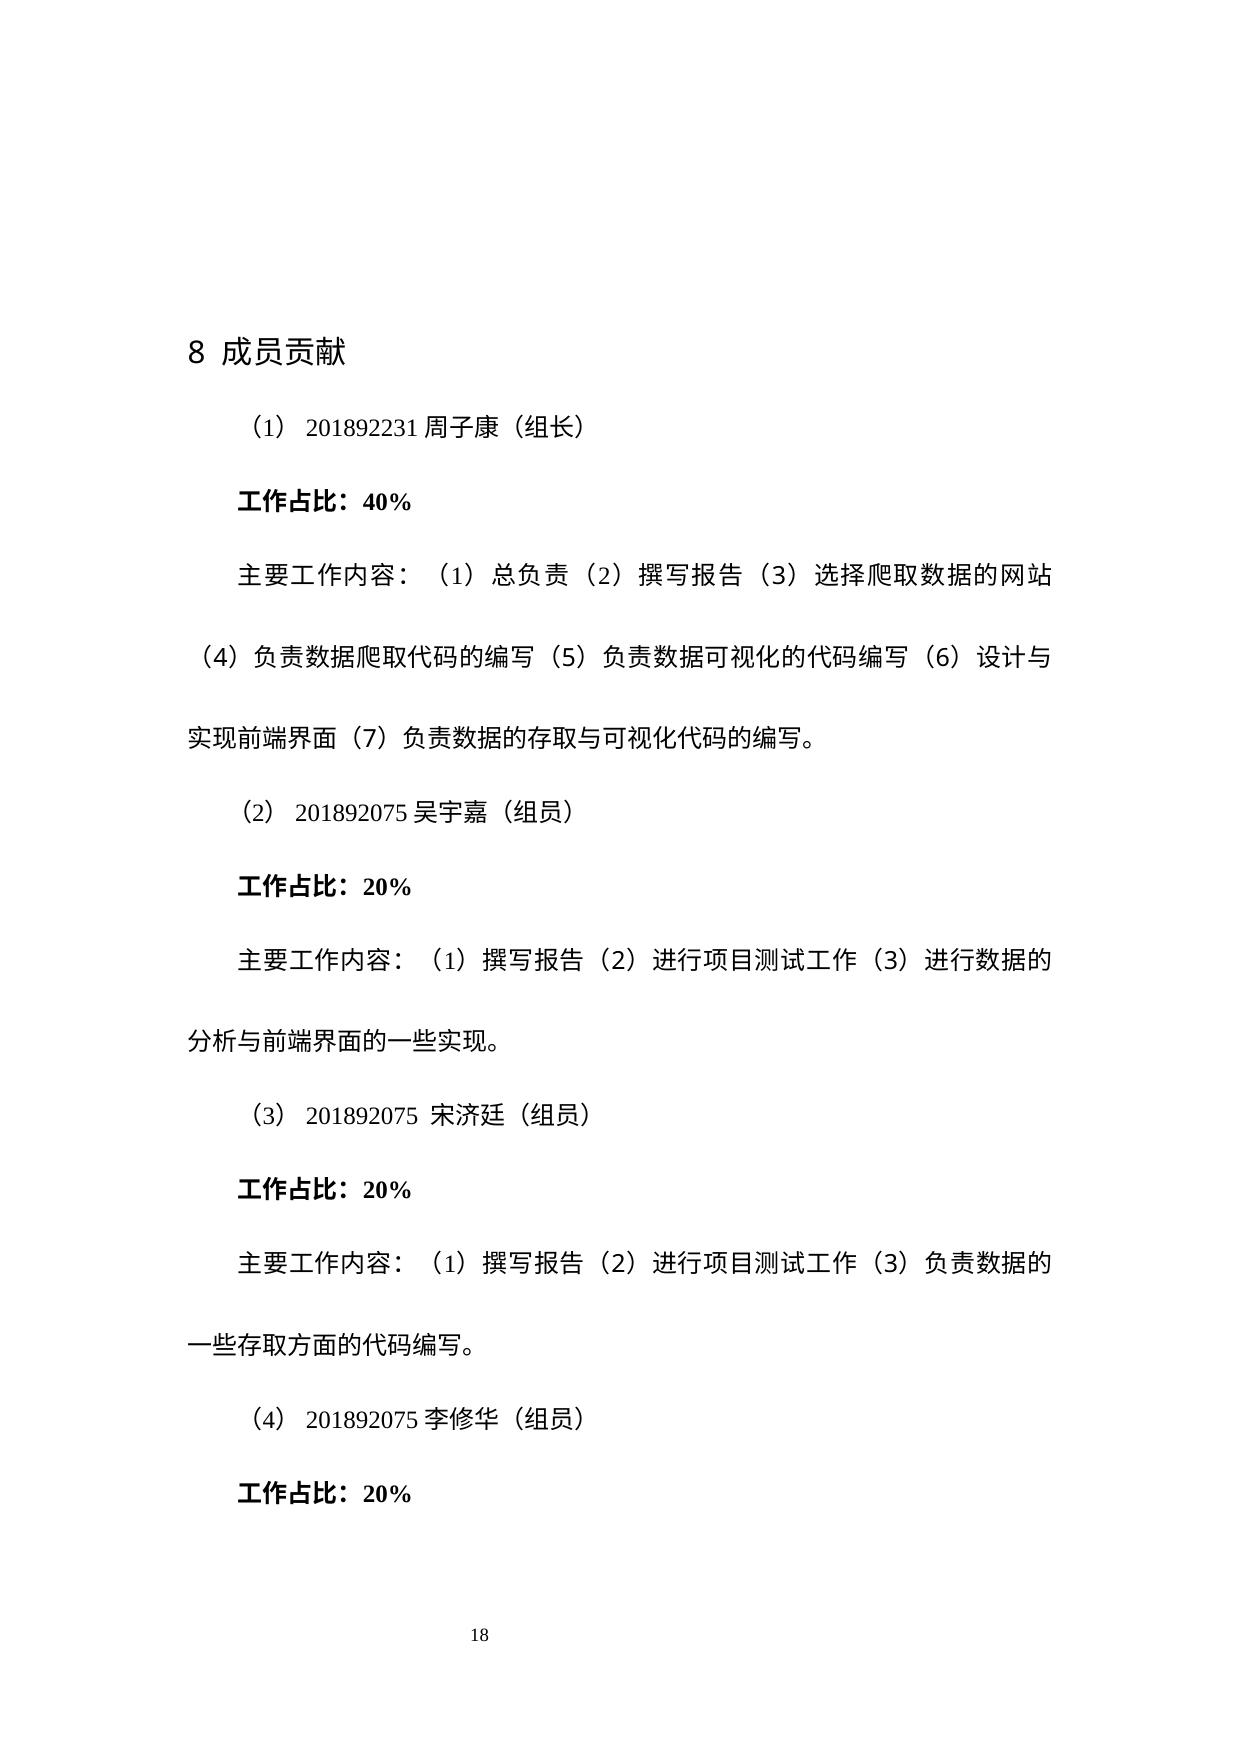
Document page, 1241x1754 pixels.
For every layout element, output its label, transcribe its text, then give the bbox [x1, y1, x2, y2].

text （3） 201892075 宋济廷（组员） [187, 1081, 1053, 1146]
text （2） 201892075 吴宇嘉（组员） [187, 778, 1053, 843]
text （4） 201892075 李修华（组员） [187, 1385, 1053, 1450]
text 主要工作内容：（1）撰写报告（2）进行项目测试工作（3）负责数据的一些存取方面的代码编写。 [187, 1229, 1053, 1376]
text 主要工作内容：（1）撰写报告（2）进行项目测试工作（3）进行数据的分析与前端界面的一些实现。 [187, 926, 1053, 1072]
text 8 成员贡献 [187, 317, 1053, 382]
text 工作占比：20% [187, 1459, 1053, 1524]
text 工作占比：20% [187, 852, 1053, 917]
text 主要工作内容：（1）总负责（2）撰写报告（3）选择爬取数据的网站（4）负责数据爬取代码的编写（5）负责数据可视化的代码编写（6）设计与实现前端界面（7）负责数据的存取与可视化代码的编写。 [187, 541, 1053, 769]
text 工作占比：20% [187, 1156, 1053, 1221]
text 工作占比：40% [187, 467, 1053, 532]
text （1） 201892231 周子康（组长） [187, 393, 1053, 458]
